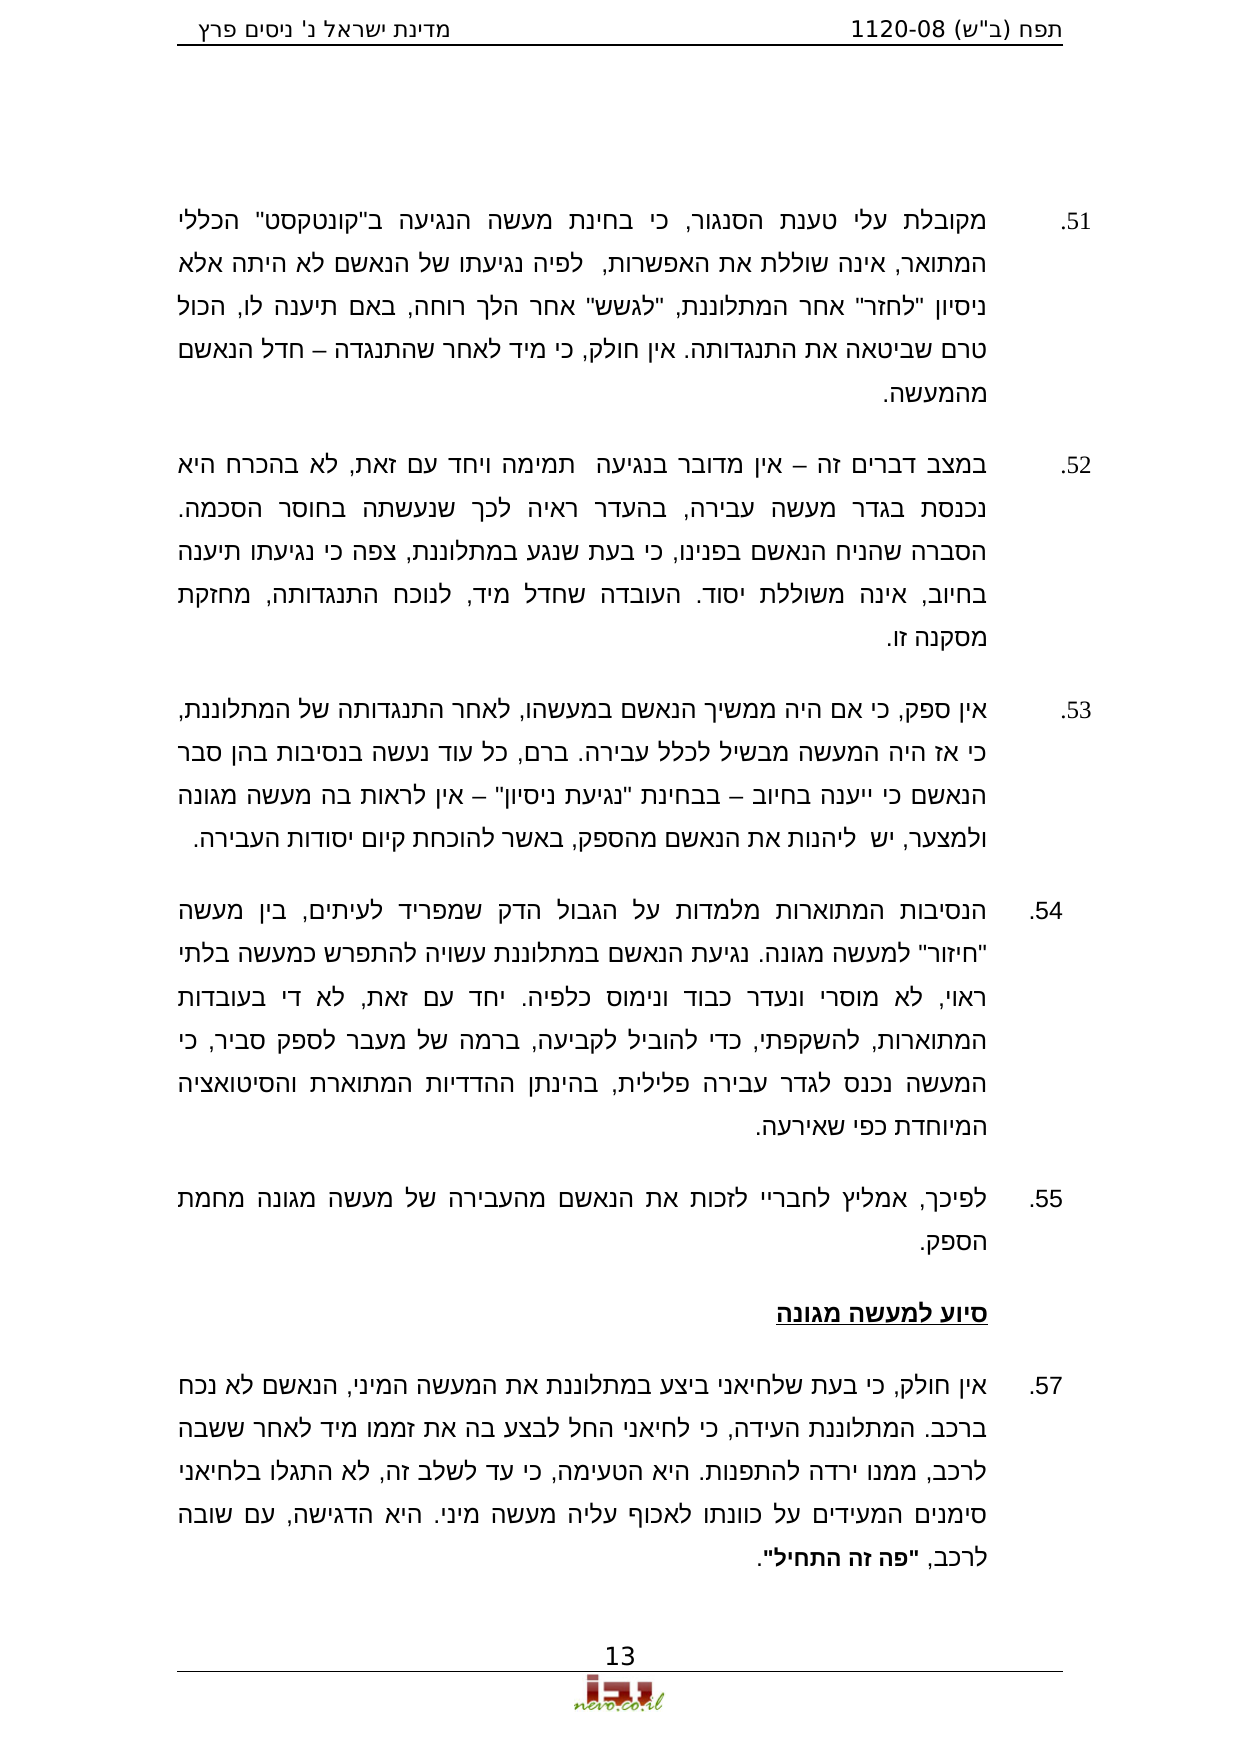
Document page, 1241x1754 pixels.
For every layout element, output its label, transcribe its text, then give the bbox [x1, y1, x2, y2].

text 57. אין חולק, כי בעת שלחיאני ביצע במתלוננת את המעשה המיני, הנאשם לא נכח ברכב. המתלוננת העידה, כי לחיאני החל לבצע בה את זממו מיד לאחר ששבה לרכב, ממנו ירדה להתפנות. היא הטעימה, כי עד לשלב זה, לא התגלו בלחיאני סימנים המעידים על כוונתו לאכוף עליה מעשה מיני. היא הדגישה, עם שובה לרכב, "פה זה התחיל". [177, 1371, 1063, 1572]
picture [574, 1674, 666, 1712]
list במצב דברים זה – אין מדובר בנגיעה תמימה ויחד עם זאת, לא בהכרח היא נכנסת בגדר מעשה עבירה, בהעדר ראיה לכך שנעשתה בחוסר הסכמה. הסברה שהניח הנאשם בפנינו, כי בעת שנגע במתלוננת, צפה כי נגיעתו תיענה בחיוב, אינה משוללת יסוד. העובדה שחדל מיד, לנוכח התנגדותה, מחזקת מסקנה זו. [177, 450, 1060, 652]
text 55. לפיכך, אמליץ לחבריי לזכות את הנאשם מהעבירה של מעשה מגונה מחמת הספק. [177, 1184, 1063, 1256]
list אין ספק, כי אם היה ממשיך הנאשם במעשהו, לאחר התנגדותה של המתלוננת, כי אז היה המעשה מבשיל לכלל עבירה. ברם, כל עוד נעשה בנסיבות בהן סבר הנאשם כי ייענה בחיוב – בבחינת "נגיעת ניסיון" – אין לראות בה מעשה מגונה ולמצער, יש ליהנות את הנאשם מהספק, באשר להוכחת קיום יסודות העבירה. [177, 695, 1060, 853]
text 54. הנסיבות המתוארות מלמדות על הגבול הדק שמפריד לעיתים, בין מעשה "חיזור" למעשה מגונה. נגיעת הנאשם במתלוננת עשויה להתפרש כמעשה בלתי ראוי, לא מוסרי ונעדר כבוד ונימוס כלפיה. יחד עם זאת, לא די בעובדות המתוארות, להשקפתי, כדי להוביל לקביעה, ברמה של מעבר לספק סביר, כי המעשה נכנס לגדר עבירה פלילית, בהינתן ההדדיות המתוארת והסיטואציה המיוחדת כפי שאירעה. [177, 896, 1063, 1141]
text סיוע למעשה מגונה [177, 1299, 988, 1327]
list מקובלת עלי טענת הסנגור, כי בחינת מעשה הנגיעה ב"קונטקסט" הכללי המתואר, אינה שוללת את האפשרות, לפיה נגיעתו של הנאשם לא היתה אלא ניסיון "לחזר" אחר המתלוננת, "לגשש" אחר הלך רוחה, באם תיענה לו, הכול טרם שביטאה את התנגדותה. אין חולק, כי מיד לאחר שהתנגדה – חדל הנאשם מהמעשה. [177, 206, 1060, 407]
